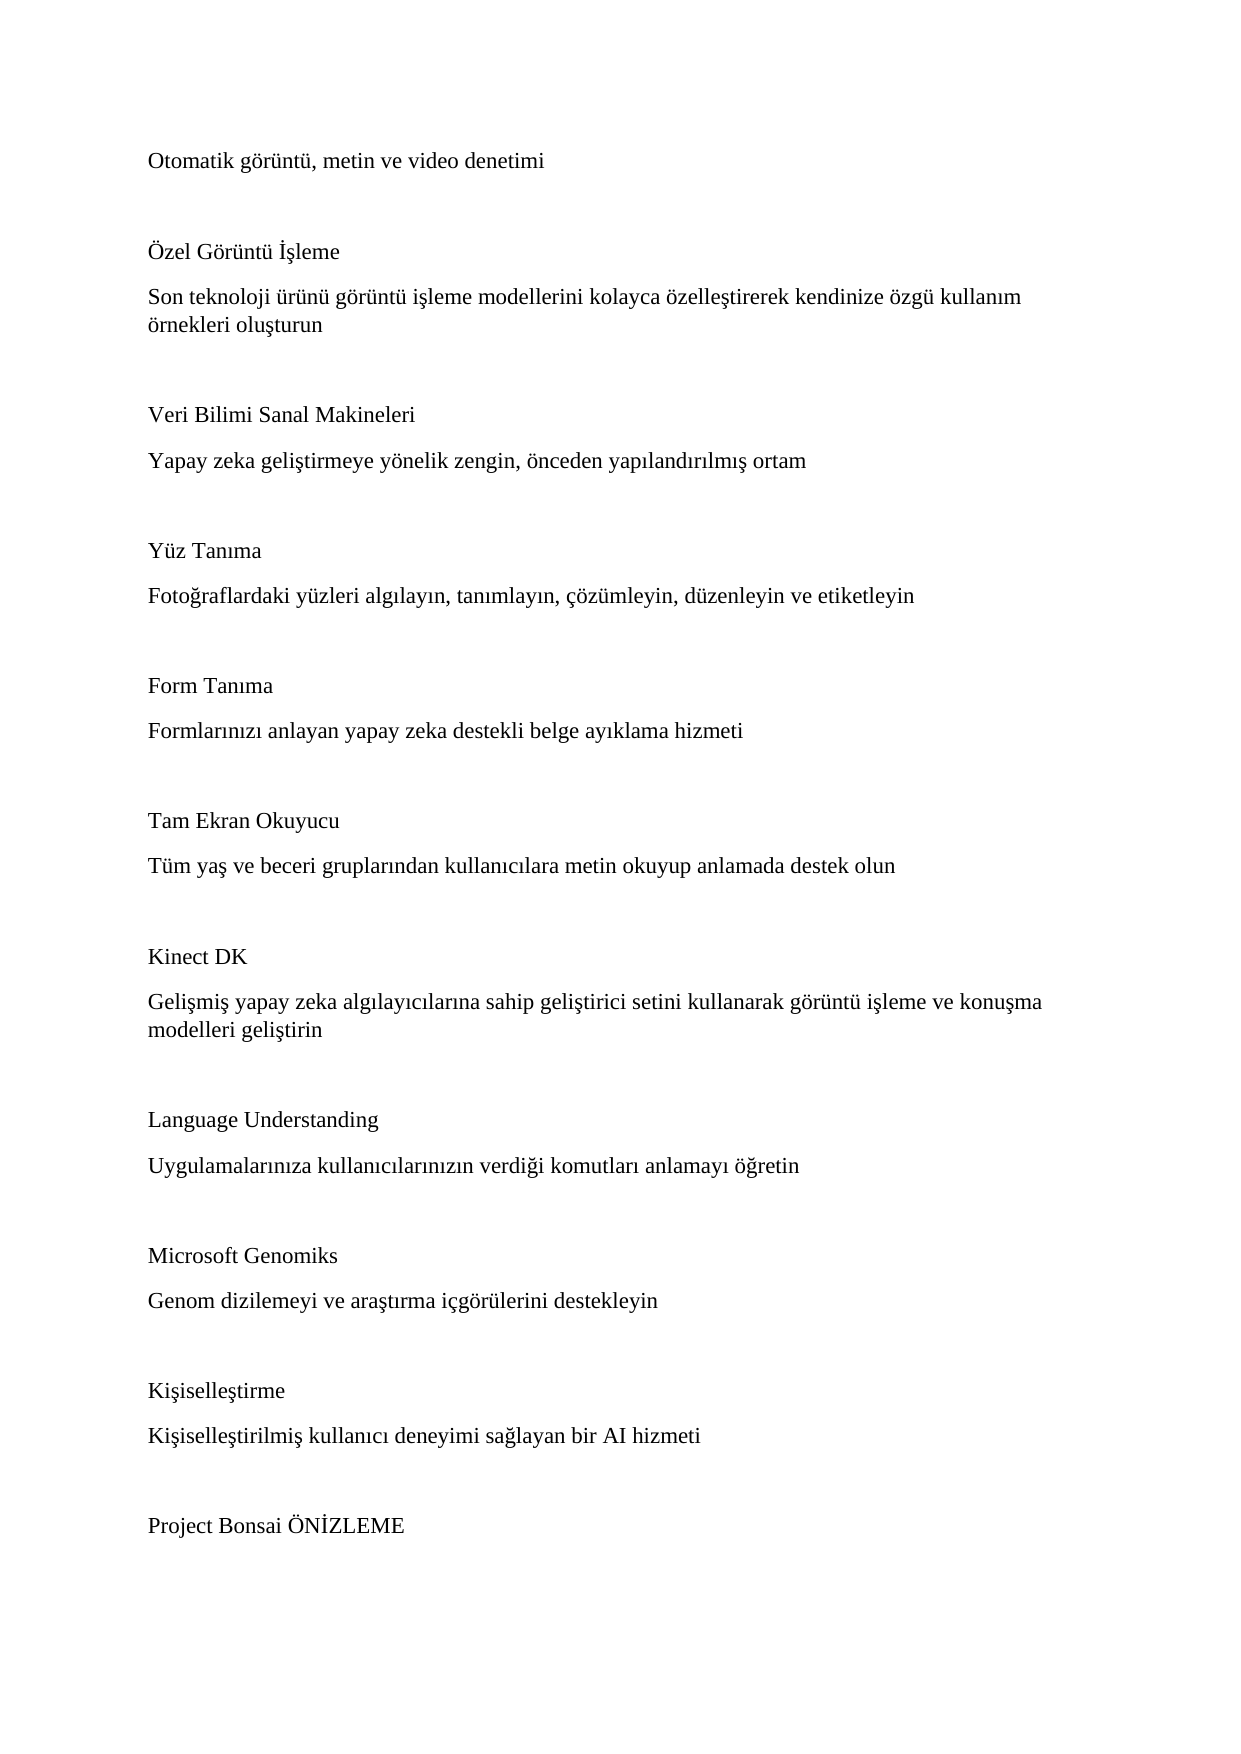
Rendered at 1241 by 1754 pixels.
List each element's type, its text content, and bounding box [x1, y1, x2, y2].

text Yüz Tanıma [148, 537, 1093, 563]
text Tam Ekran Okuyucu [148, 807, 1093, 834]
text Gelişmiş yapay zeka algılayıcılarına sahip geliştirici setini kullanarak görüntü işleme ve konuşma modelleri geliştirin [148, 988, 1093, 1043]
text Microsoft Genomiks [148, 1242, 1093, 1268]
text Formlarınızı anlayan yapay zeka destekli belge ayıklama hizmeti [148, 717, 1093, 744]
text Form Tanıma [148, 672, 1093, 698]
text Uygulamalarınıza kullanıcılarınızın verdiği komutları anlamayı öğretin [148, 1152, 1093, 1178]
text Yapay zeka geliştirmeye yönelik zengin, önceden yapılandırılmış ortam [148, 447, 1093, 473]
text Kinect DK [148, 943, 1093, 969]
text Genom dizilemeyi ve araştırma içgörülerini destekleyin [148, 1287, 1093, 1313]
text Project Bonsai ÖNİZLEME [148, 1512, 1093, 1539]
text Son teknoloji ürünü görüntü işleme modellerini kolayca özelleştirerek kendinize özgü kullanım örnekleri oluşturun [148, 283, 1093, 338]
text Fotoğraflardaki yüzleri algılayın, tanımlayın, çözümleyin, düzenleyin ve etiketleyin [148, 582, 1093, 608]
text Tüm yaş ve beceri gruplarından kullanıcılara metin okuyup anlamada destek olun [148, 853, 1093, 879]
text Veri Bilimi Sanal Makineleri [148, 402, 1093, 428]
text Kişiselleştirme [148, 1377, 1093, 1403]
text Özel Görüntü İşleme [148, 238, 1093, 264]
text Otomatik görüntü, metin ve video denetimi [148, 148, 1093, 174]
text Kişiselleştirilmiş kullanıcı deneyimi sağlayan bir AI hizmeti [148, 1422, 1093, 1449]
text Language Understanding [148, 1107, 1093, 1133]
